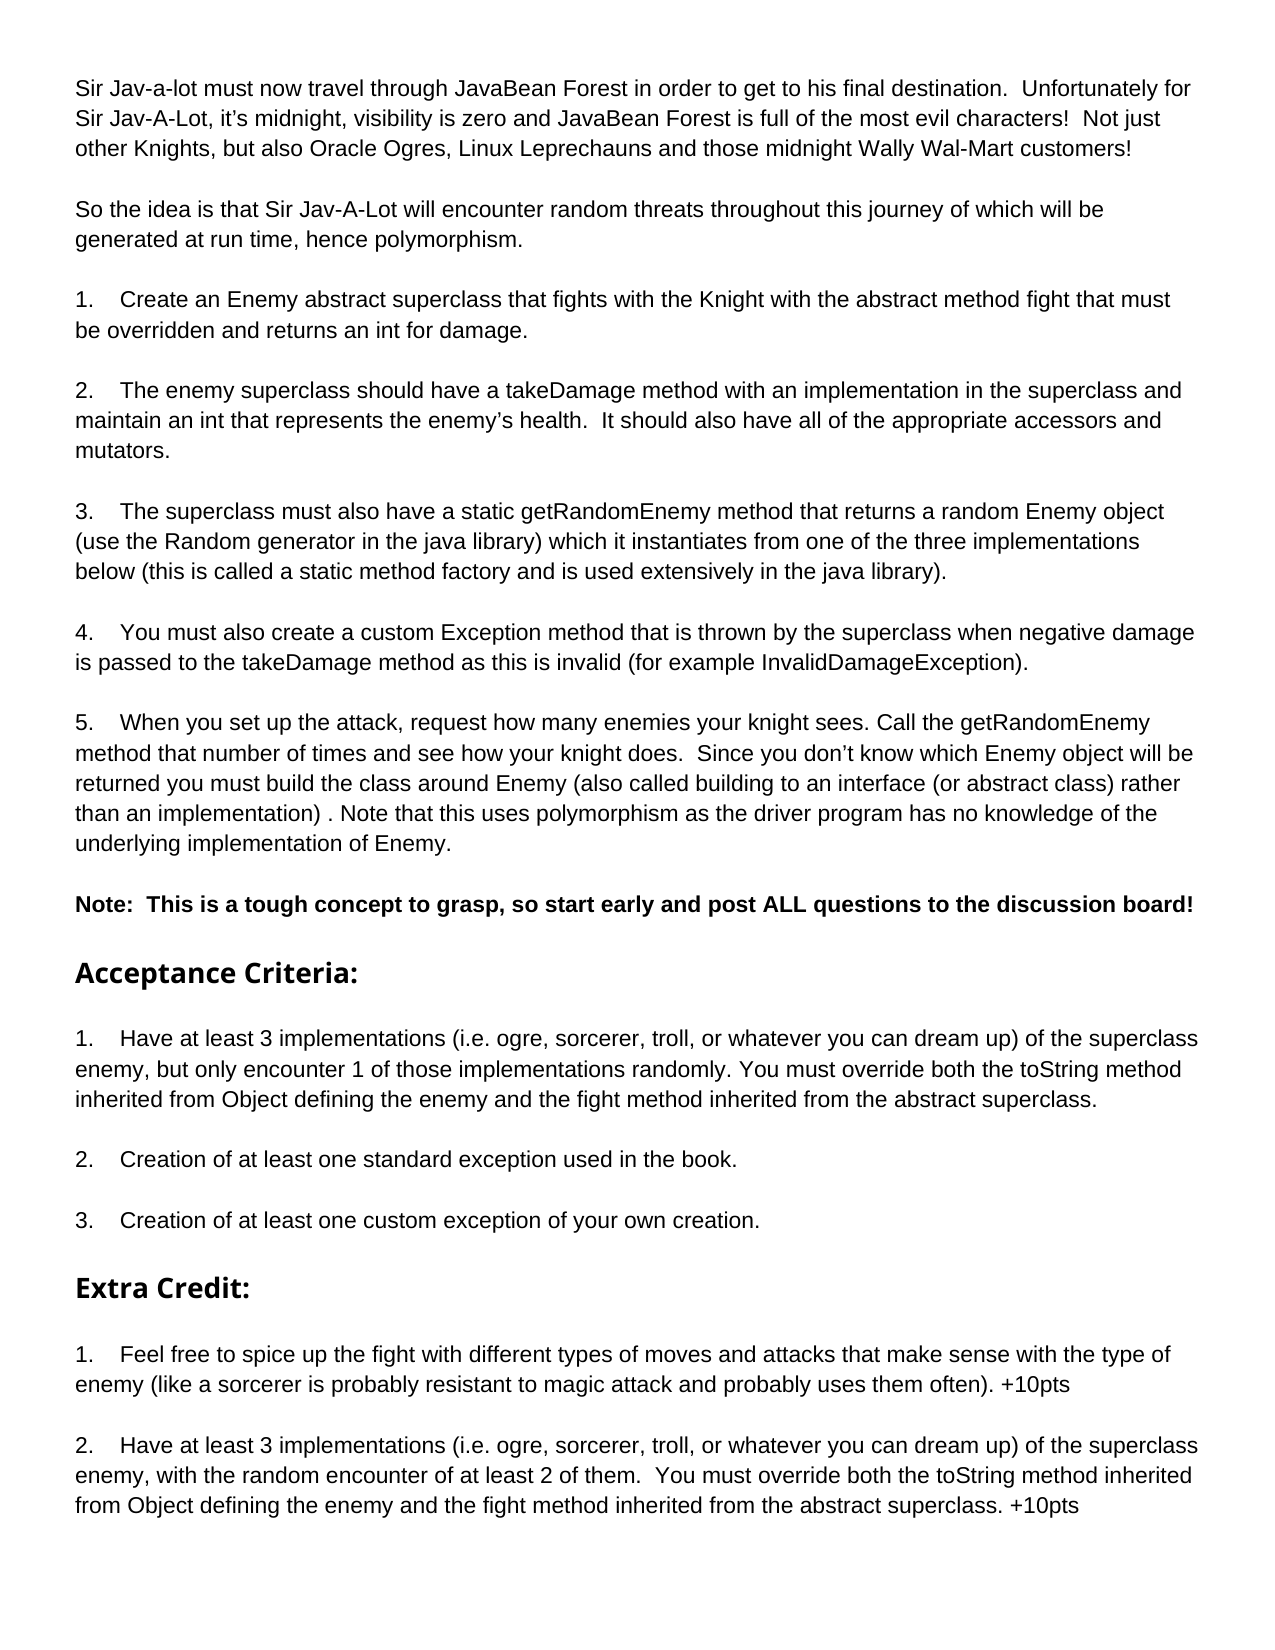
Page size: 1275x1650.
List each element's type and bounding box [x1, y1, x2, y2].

text [75, 75, 1200, 1519]
